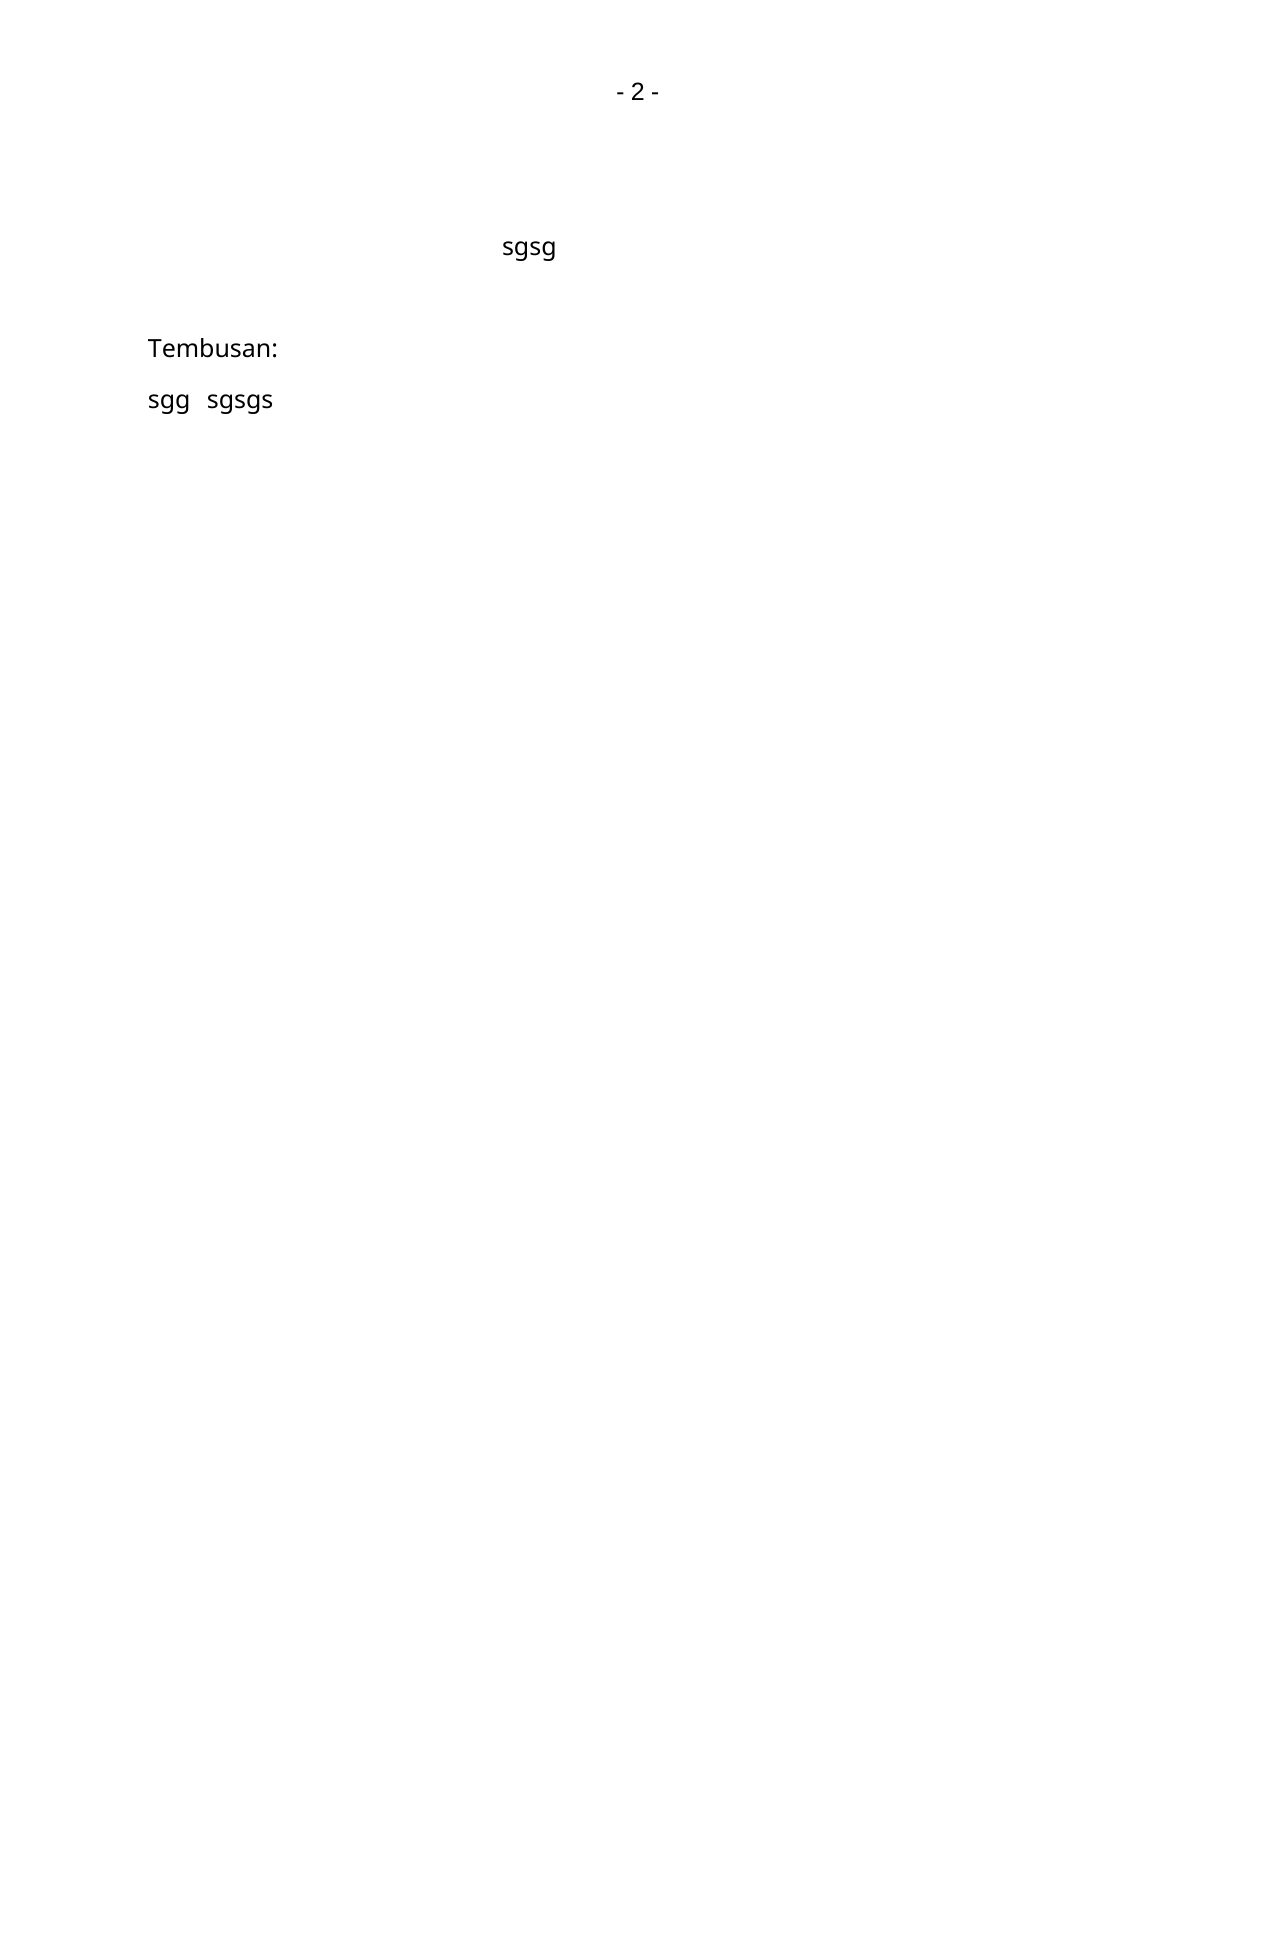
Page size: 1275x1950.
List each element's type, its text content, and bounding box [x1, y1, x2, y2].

text sgg sgsgs [148, 381, 1127, 415]
text Tembusan: [148, 330, 1127, 364]
text sgsg [502, 228, 1127, 262]
